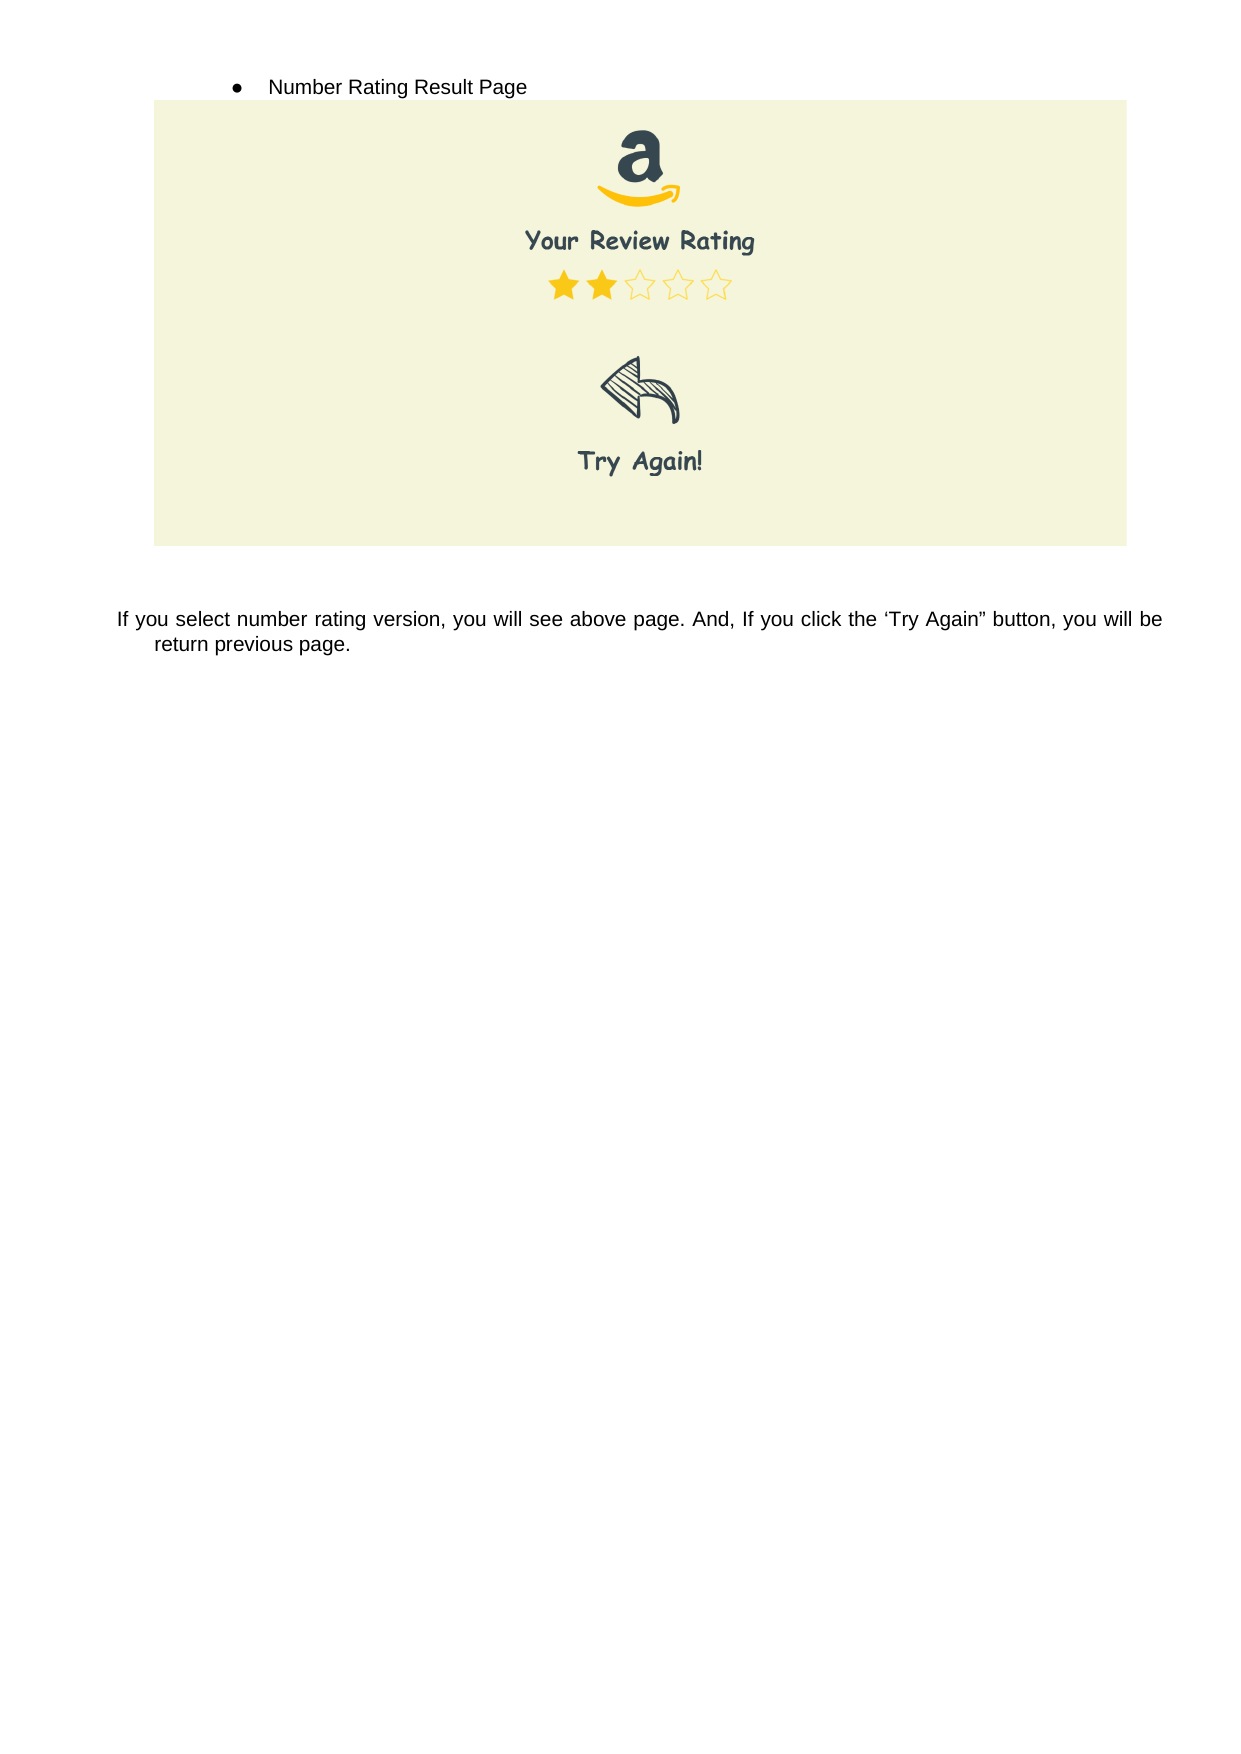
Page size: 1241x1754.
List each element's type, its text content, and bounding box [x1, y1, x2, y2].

text If you select number rating version, you will see above page. And, If you click the ‘Try Again” button, you will be return previous page. [117, 606, 1165, 656]
list Number Rating Result Page [231, 75, 1165, 99]
picture [154, 100, 1127, 546]
